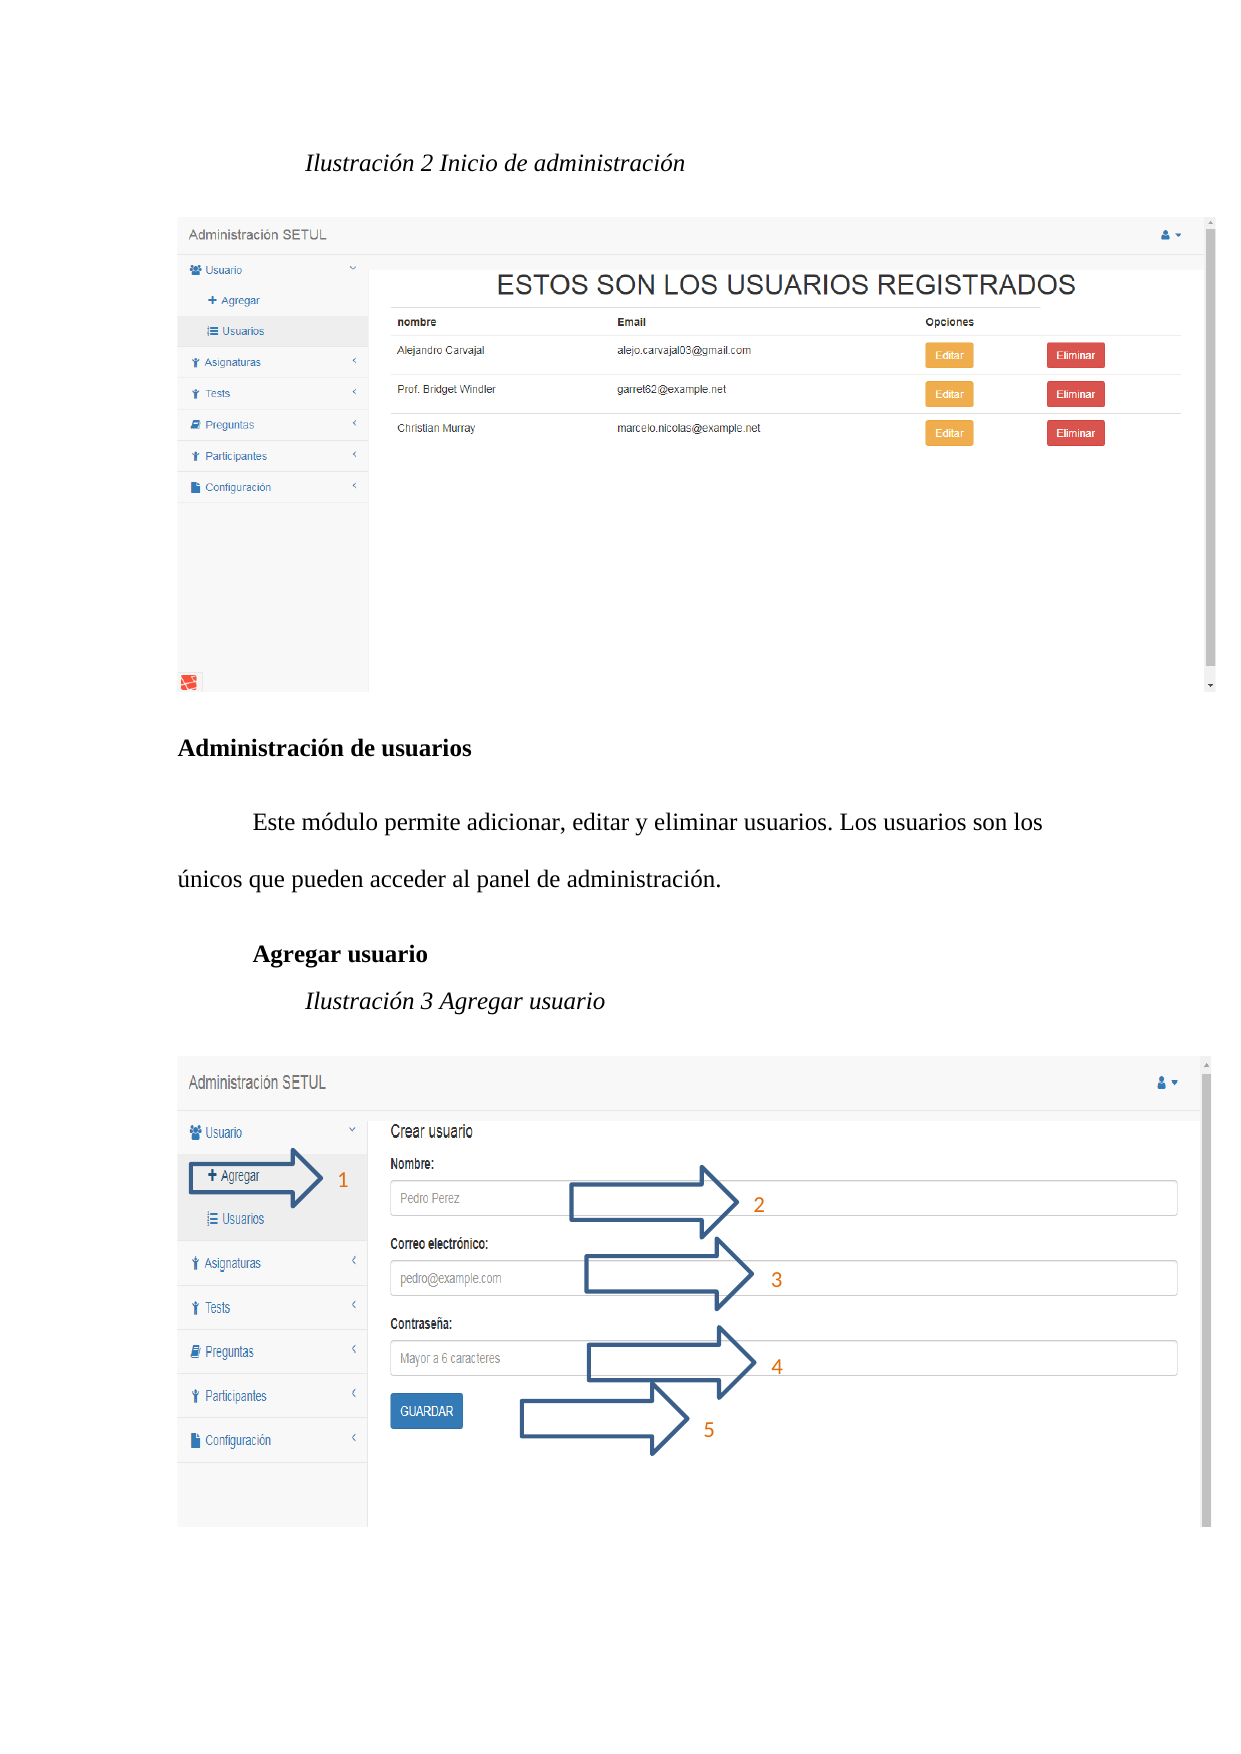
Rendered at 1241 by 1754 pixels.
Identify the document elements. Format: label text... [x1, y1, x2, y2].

text Agregar usuario [252, 939, 1063, 967]
text Ilustración 2 Inicio de administración [305, 148, 1063, 176]
text Ilustración 3 Agregar usuario [305, 986, 1063, 1015]
picture [177, 217, 1216, 692]
text Este módulo permite adicionar, editar y eliminar usuarios. Los usuarios son los únicos que pueden acceder al panel de administración. [177, 807, 1063, 893]
subtitle Administración de usuarios [177, 733, 1063, 762]
picture [177, 1056, 1212, 1527]
